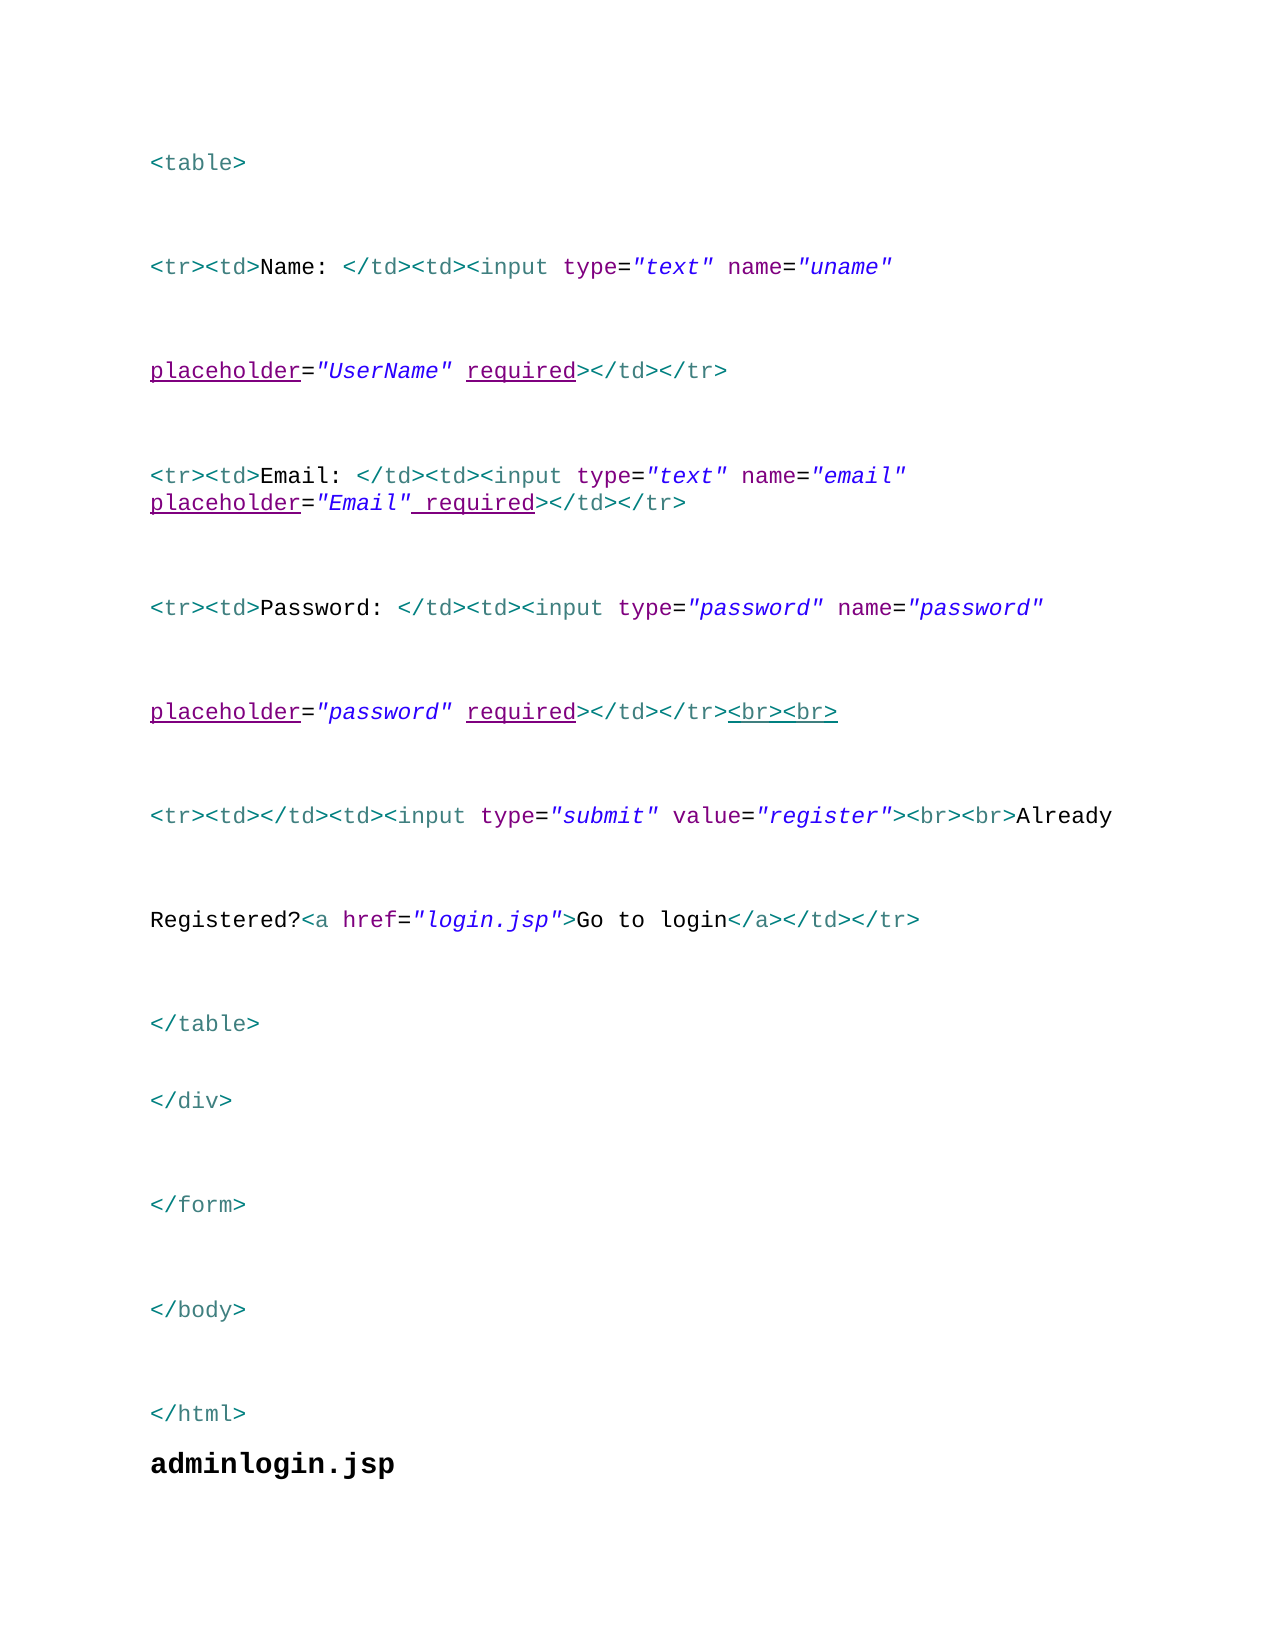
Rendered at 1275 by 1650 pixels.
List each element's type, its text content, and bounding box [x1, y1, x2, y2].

text <tr><td>Password: </td><td><input type="password" name="password" [150, 595, 1125, 620]
text <tr><td></td><td><input type="submit" value="register"><br><br>Already [150, 803, 1125, 828]
text Registered?<a href="login.jsp">Go to login</a></td></tr> [150, 907, 1125, 932]
text adminlogin.jsp [150, 1453, 1125, 1478]
text <tr><td>Email: </td><td><input type="text" name="email" placeholder="Email" required></td></tr> [150, 462, 1122, 516]
text </table> [150, 1012, 1125, 1037]
text </body> [150, 1297, 1125, 1322]
text placeholder="password" required></td></tr><br><br> [150, 699, 1125, 724]
text </html> [150, 1401, 1125, 1426]
text placeholder="UserName" required></td></tr> [150, 358, 1125, 383]
text </form> [150, 1193, 1125, 1218]
text </div> [150, 1089, 1125, 1114]
text <table> [150, 150, 1125, 175]
text <tr><td>Name: </td><td><input type="text" name="uname" [150, 254, 1125, 279]
